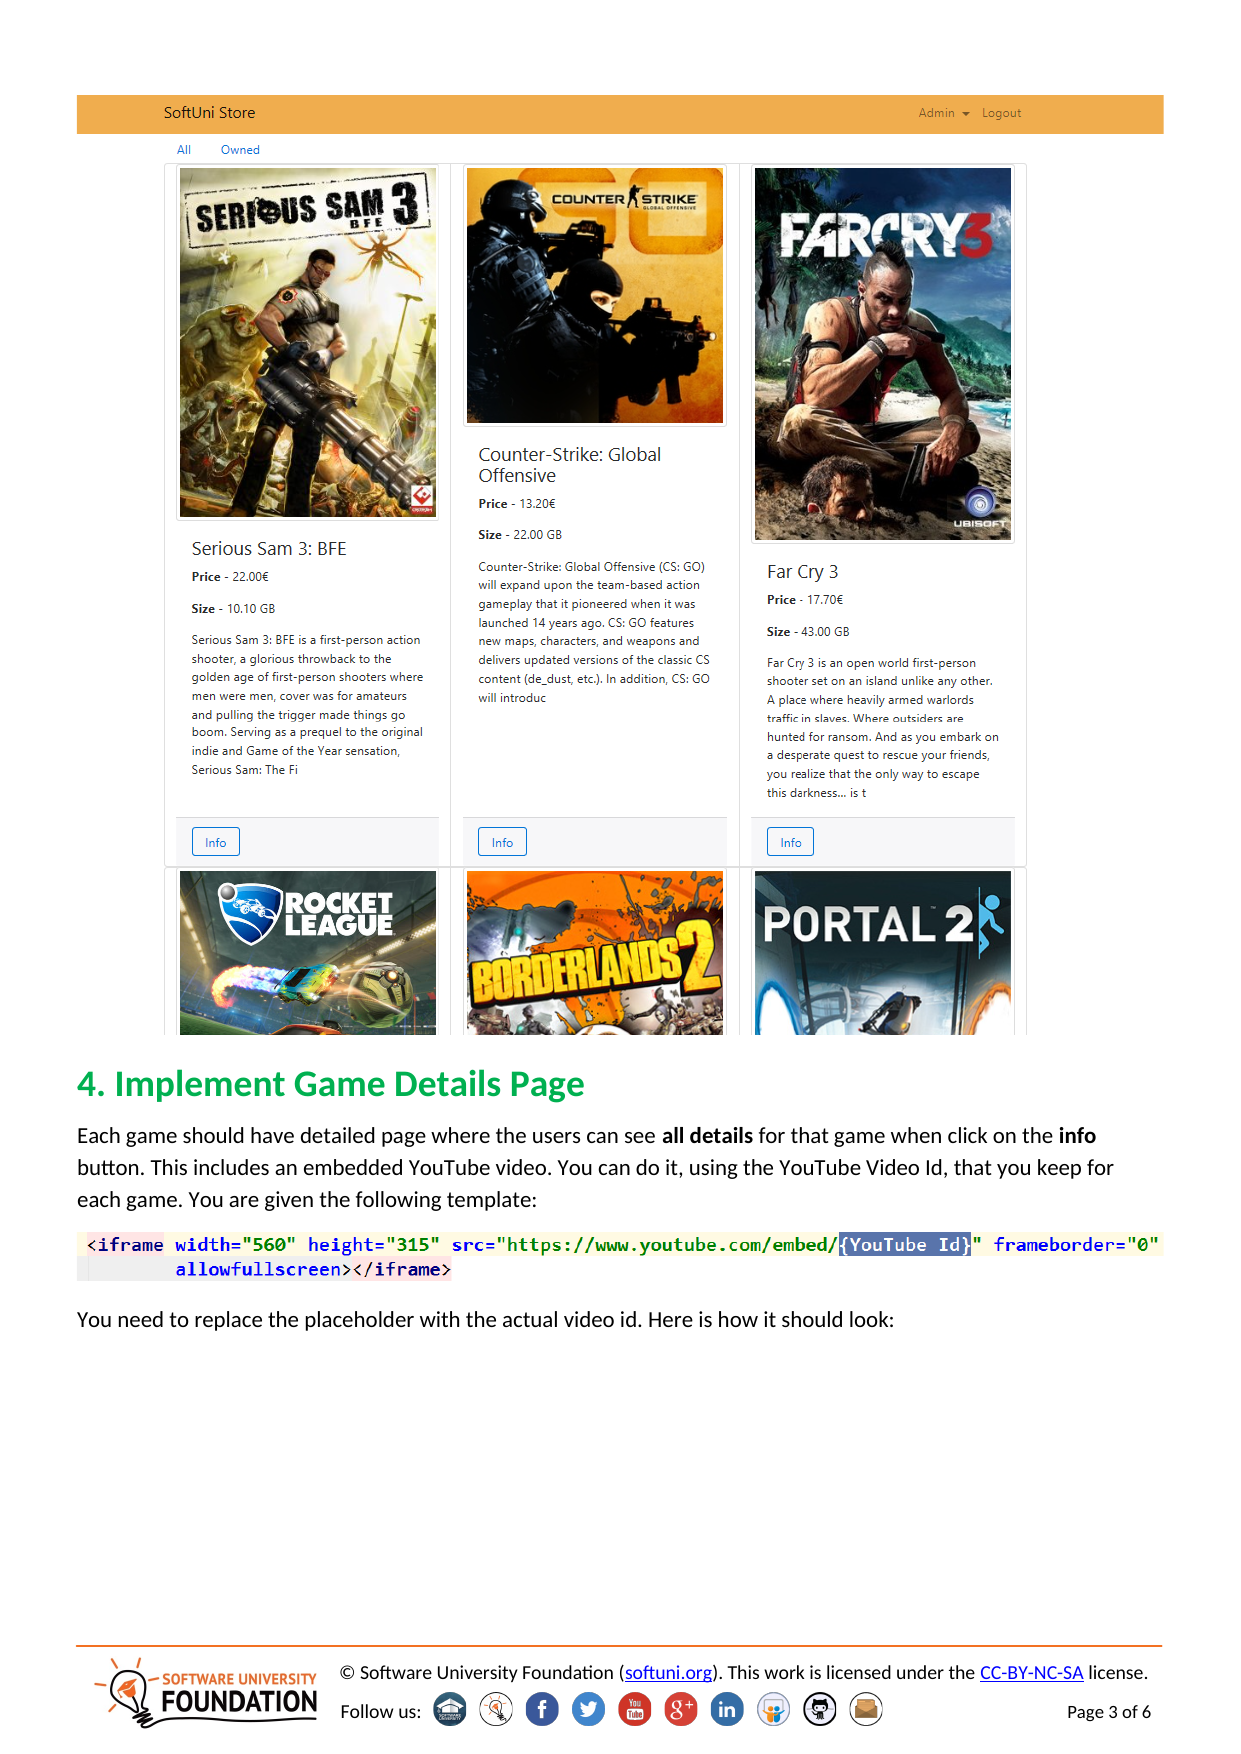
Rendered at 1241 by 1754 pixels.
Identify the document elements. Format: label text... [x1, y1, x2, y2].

picture [433, 1692, 467, 1726]
picture [757, 1692, 790, 1726]
picture [572, 1692, 605, 1726]
picture [849, 1692, 883, 1726]
picture [710, 1692, 744, 1726]
picture [618, 1692, 652, 1726]
picture [664, 1692, 698, 1726]
text Each game should have detailed page where the users can see all details for that game when click on the info button. This includes an embedded YouTube video. You can do it, using the YouTube Video Id, that you keep for each game. You are given the following template: [77, 1121, 1163, 1213]
subtitle Implement Game Details Page [77, 1060, 1163, 1106]
picture [525, 1692, 559, 1726]
picture [93, 1656, 317, 1729]
picture [76, 95, 1164, 1035]
picture [803, 1692, 837, 1726]
picture [76, 1230, 1164, 1289]
picture [479, 1692, 513, 1726]
text You need to replace the placeholder with the actual video id. Here is how it should look: [77, 1305, 1163, 1333]
